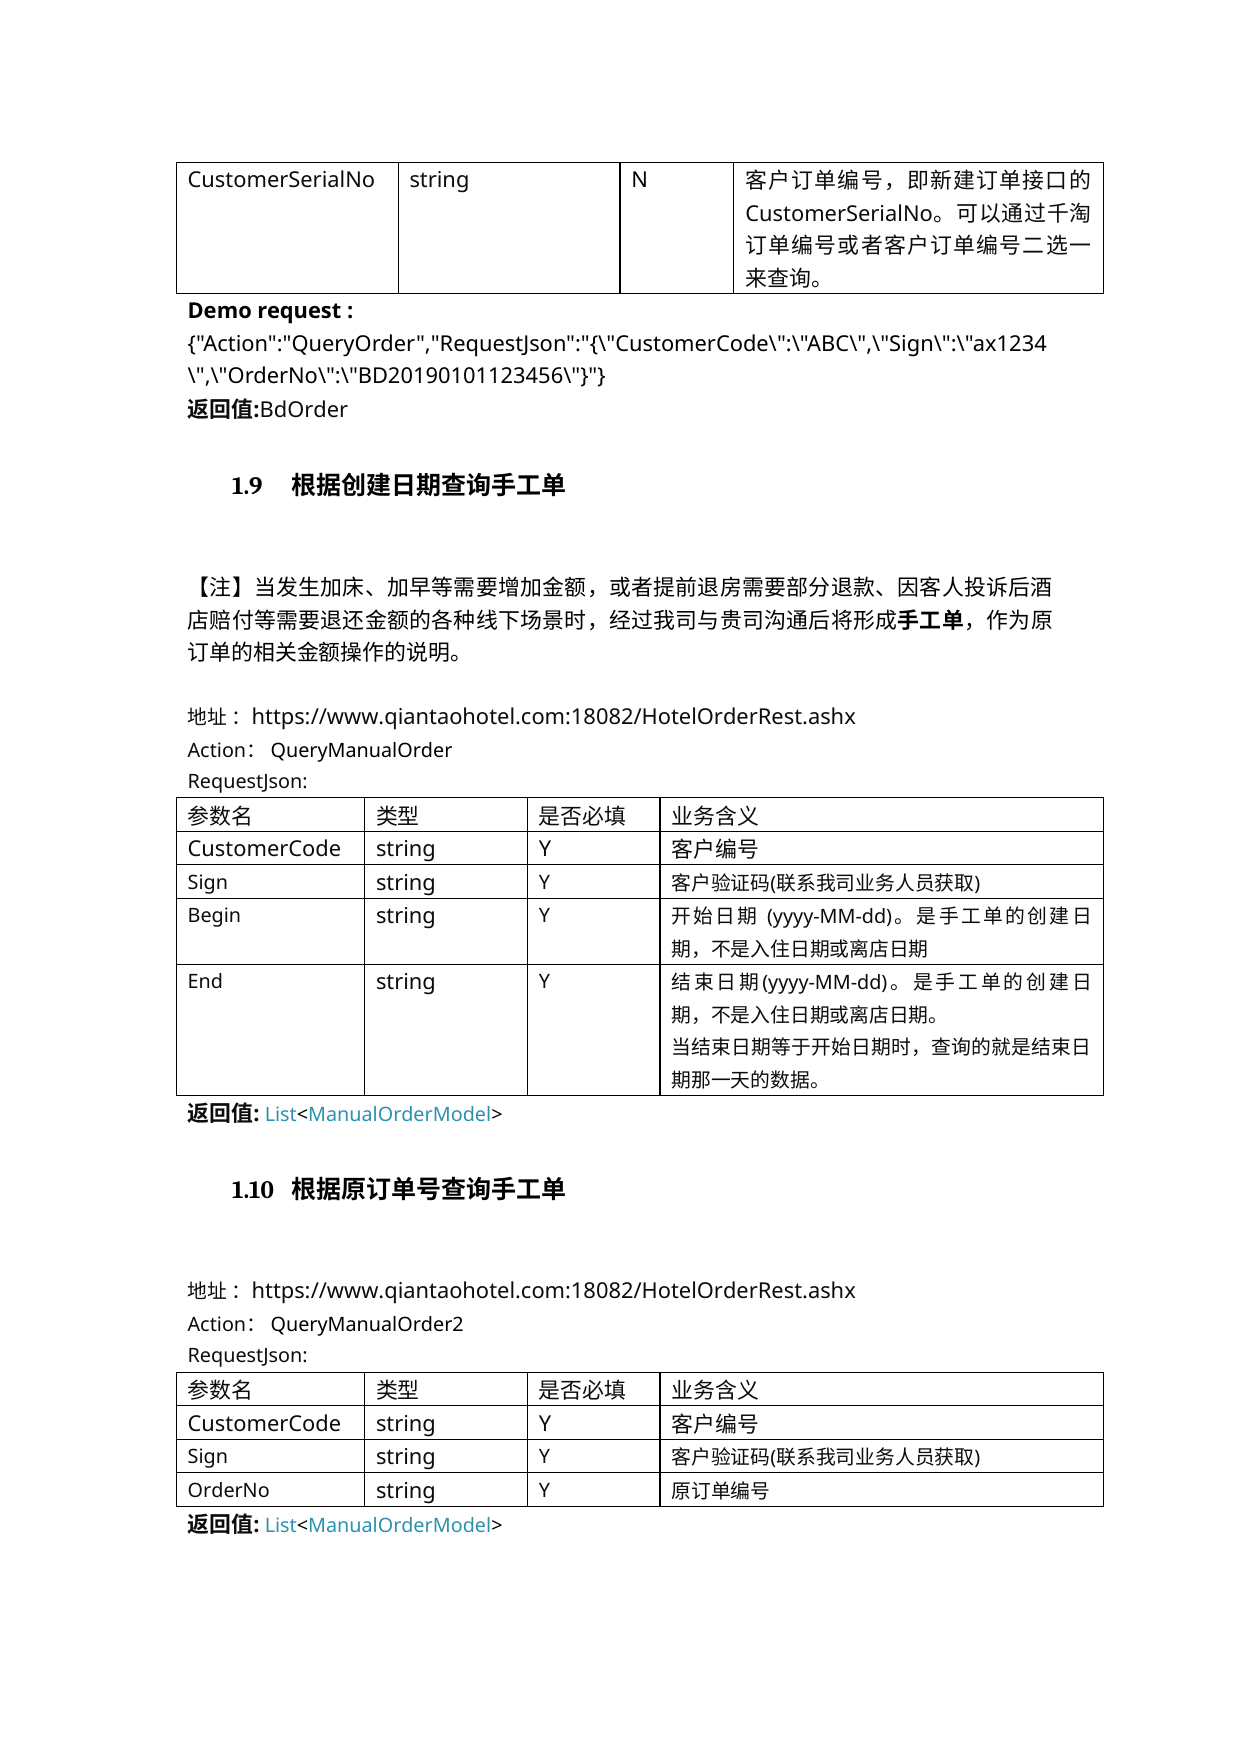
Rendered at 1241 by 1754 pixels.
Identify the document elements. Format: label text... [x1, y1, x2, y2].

table_header 参数名 [177, 798, 364, 831]
table_header 业务含义 [661, 798, 1103, 831]
table_header 业务含义 [661, 1373, 1103, 1405]
table_cell 原订单编号 [661, 1473, 1103, 1506]
text Action： QueryManualOrder2 [187, 1307, 1053, 1339]
table_cell string [399, 163, 619, 293]
table_cell string [365, 865, 527, 898]
table_cell N [621, 163, 733, 293]
table_cell 开始日期 (yyyy-MM-dd)。是手工单的创建日期，不是入住日期或离店日期 [661, 899, 1103, 964]
table_cell 客户编号 [661, 832, 1103, 864]
table_header 类型 [365, 1373, 527, 1405]
table_cell CustomerSerialNo [177, 163, 398, 293]
table_cell 客户编号 [661, 1406, 1103, 1439]
text Action： QueryManualOrder [187, 732, 1053, 765]
table_cell string [365, 1440, 527, 1472]
table_cell CustomerCode [177, 832, 364, 864]
text 【注】当发生加床、加早等需要增加金额，或者提前退房需要部分退款、因客人投诉后酒店赔付等需要退还金额的各种线下场景时，经过我司与贵司沟通后将形成手工单，作为原订单的相关金额操作的说明。 [187, 570, 1053, 667]
table_cell Y [528, 832, 659, 864]
text 地址 ：https://www.qiantaohotel.com:18082/HotelOrderRest.ashx [187, 700, 1053, 732]
text {"Action":"QueryOrder","RequestJson":"{\"CustomerCode\":\"ABC\",\"Sign\":\"ax1234\",\"OrderNo\":\"BD20190101123456\"}"} [187, 327, 1053, 392]
table_cell CustomerCode [177, 1406, 364, 1439]
table_cell Y [528, 899, 659, 964]
table_cell 客户验证码(联系我司业务人员获取) [661, 865, 1103, 898]
table_cell string [365, 899, 527, 964]
table_cell Y [528, 965, 659, 1095]
table_cell Begin [177, 899, 364, 964]
table_header 是否必填 [528, 1373, 659, 1405]
table_cell Y [528, 1406, 659, 1439]
table_cell Y [528, 1473, 659, 1506]
table_header 参数名 [177, 1373, 364, 1405]
table_cell string [365, 1473, 527, 1506]
table_cell 客户验证码(联系我司业务人员获取) [661, 1440, 1103, 1472]
table_cell string [365, 1406, 527, 1439]
text 返回值: List<ManualOrderModel> [187, 1507, 1053, 1539]
text Demo request : [187, 294, 1053, 327]
table_header 类型 [365, 798, 527, 831]
table_cell Y [528, 1440, 659, 1472]
table_cell string [365, 832, 527, 864]
table_cell 结束日期(yyyy-MM-dd)。是手工单的创建日期，不是入住日期或离店日期。 当结束日期等于开始日期时，查询的就是结束日期那一天的数据。 [661, 965, 1103, 1095]
table_cell 客户订单编号，即新建订单接口的CustomerSerialNo。可以通过千淘订单编号或者客户订单编号二选一来查询。 [734, 163, 1103, 293]
text RequestJson: [187, 1339, 1053, 1372]
table_cell Sign [177, 1440, 364, 1472]
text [187, 1274, 1053, 1307]
table_cell Y [528, 865, 659, 898]
table_cell Sign [177, 865, 364, 898]
text RequestJson: [187, 765, 1053, 797]
text 返回值:BdOrder [187, 392, 1053, 424]
subtitle 根据原订单号查询手工单 [232, 1156, 1053, 1221]
table_header 是否必填 [528, 798, 659, 831]
subtitle 根据创建日期查询手工单 [232, 451, 1053, 516]
table_cell End [177, 965, 364, 1095]
table_cell OrderNo [177, 1473, 364, 1506]
table_cell string [365, 965, 527, 1095]
text 返回值: List<ManualOrderModel> [187, 1096, 1053, 1128]
